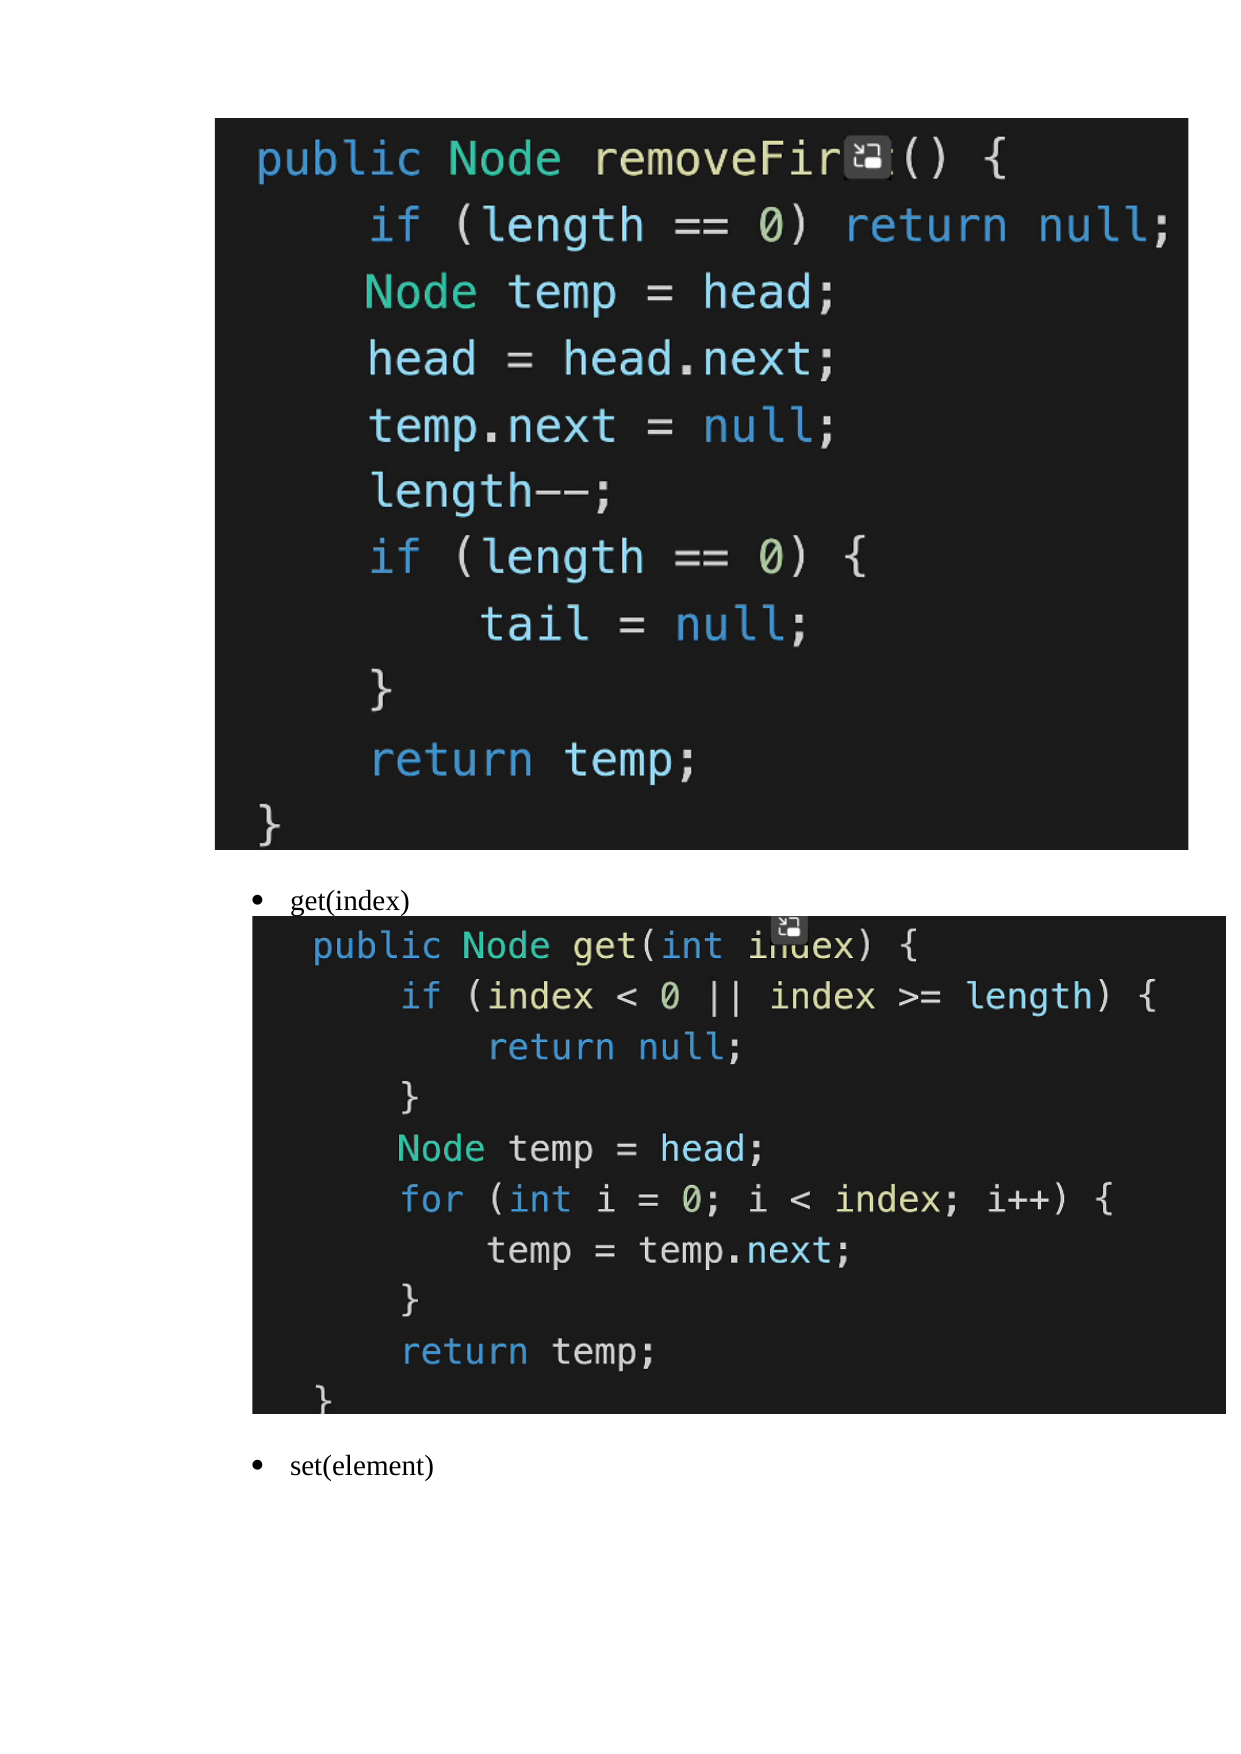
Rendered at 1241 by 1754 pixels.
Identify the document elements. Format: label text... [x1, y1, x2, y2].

list get(index) [252, 883, 1152, 916]
list set(element) [252, 1448, 1152, 1481]
picture [214, 118, 1189, 850]
picture [252, 916, 1226, 1414]
